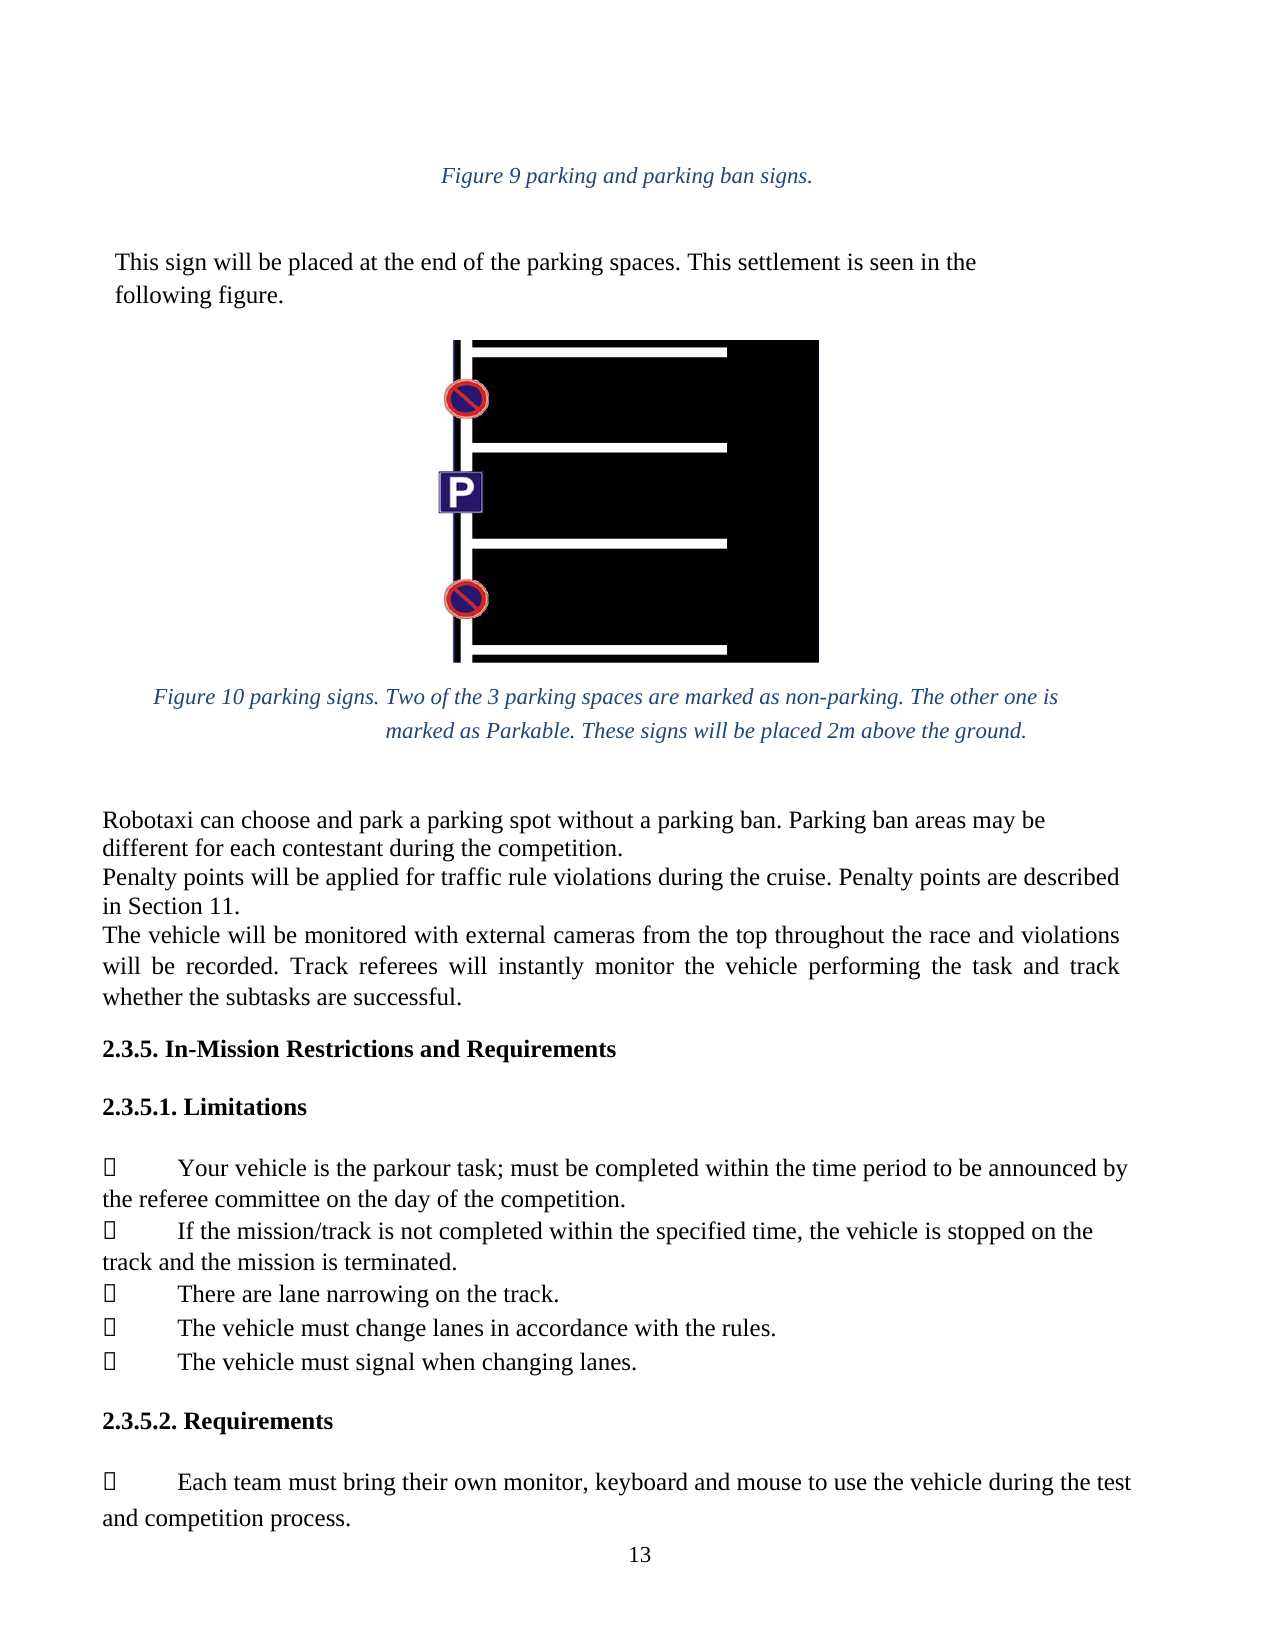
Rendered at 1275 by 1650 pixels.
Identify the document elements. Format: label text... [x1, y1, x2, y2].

text The vehicle will be monitored with external cameras from the top throughout the race and violations will be recorded. Track referees will instantly monitor the vehicle performing the task and track whether the subtasks are successful. [102, 920, 1121, 1011]
text Penalty points will be applied for traffic rule violations during the cruise. Penalty points are described in Section 11. [102, 862, 1129, 920]
text Figure 10 parking signs. Two of the 3 parking spaces are marked as non-parking. The other one is marked as Parkable. These signs will be placed 2m above the ground. [153, 683, 1133, 743]
text 13 [102, 1541, 1177, 1567]
text 2.3.5.2. Requirements [102, 1406, 1148, 1435]
list The vehicle must signal when changing lanes. [102, 1344, 1148, 1378]
list The vehicle must change lanes in accordance with the rules. [102, 1309, 1148, 1344]
text Robotaxi can choose and park a parking spot without a parking ban. Parking ban areas may be different for each contestant during the competition. [102, 805, 1127, 862]
list Each team must bring their own monitor, keyboard and mouse to use the vehicle during the test and competition process. [102, 1464, 1148, 1531]
picture [438, 340, 819, 663]
text 2.3.5. In-Mission Restrictions and Requirements [102, 1034, 1148, 1063]
list There are lane narrowing on the track. [102, 1275, 1148, 1309]
list Your vehicle is the parkour task; must be completed within the time period to be announced by the referee committee on the day of the competition. [102, 1150, 1148, 1213]
list If the mission/track is not completed within the specified time, the vehicle is stopped on the track and the mission is terminated. [102, 1213, 1148, 1275]
text This sign will be placed at the end of the parking spaces. This settlement is seen in the following figure. [114, 247, 1079, 309]
text Figure 9 parking and parking ban signs. [102, 162, 1152, 189]
text 2.3.5.1. Limitations [102, 1092, 1148, 1121]
